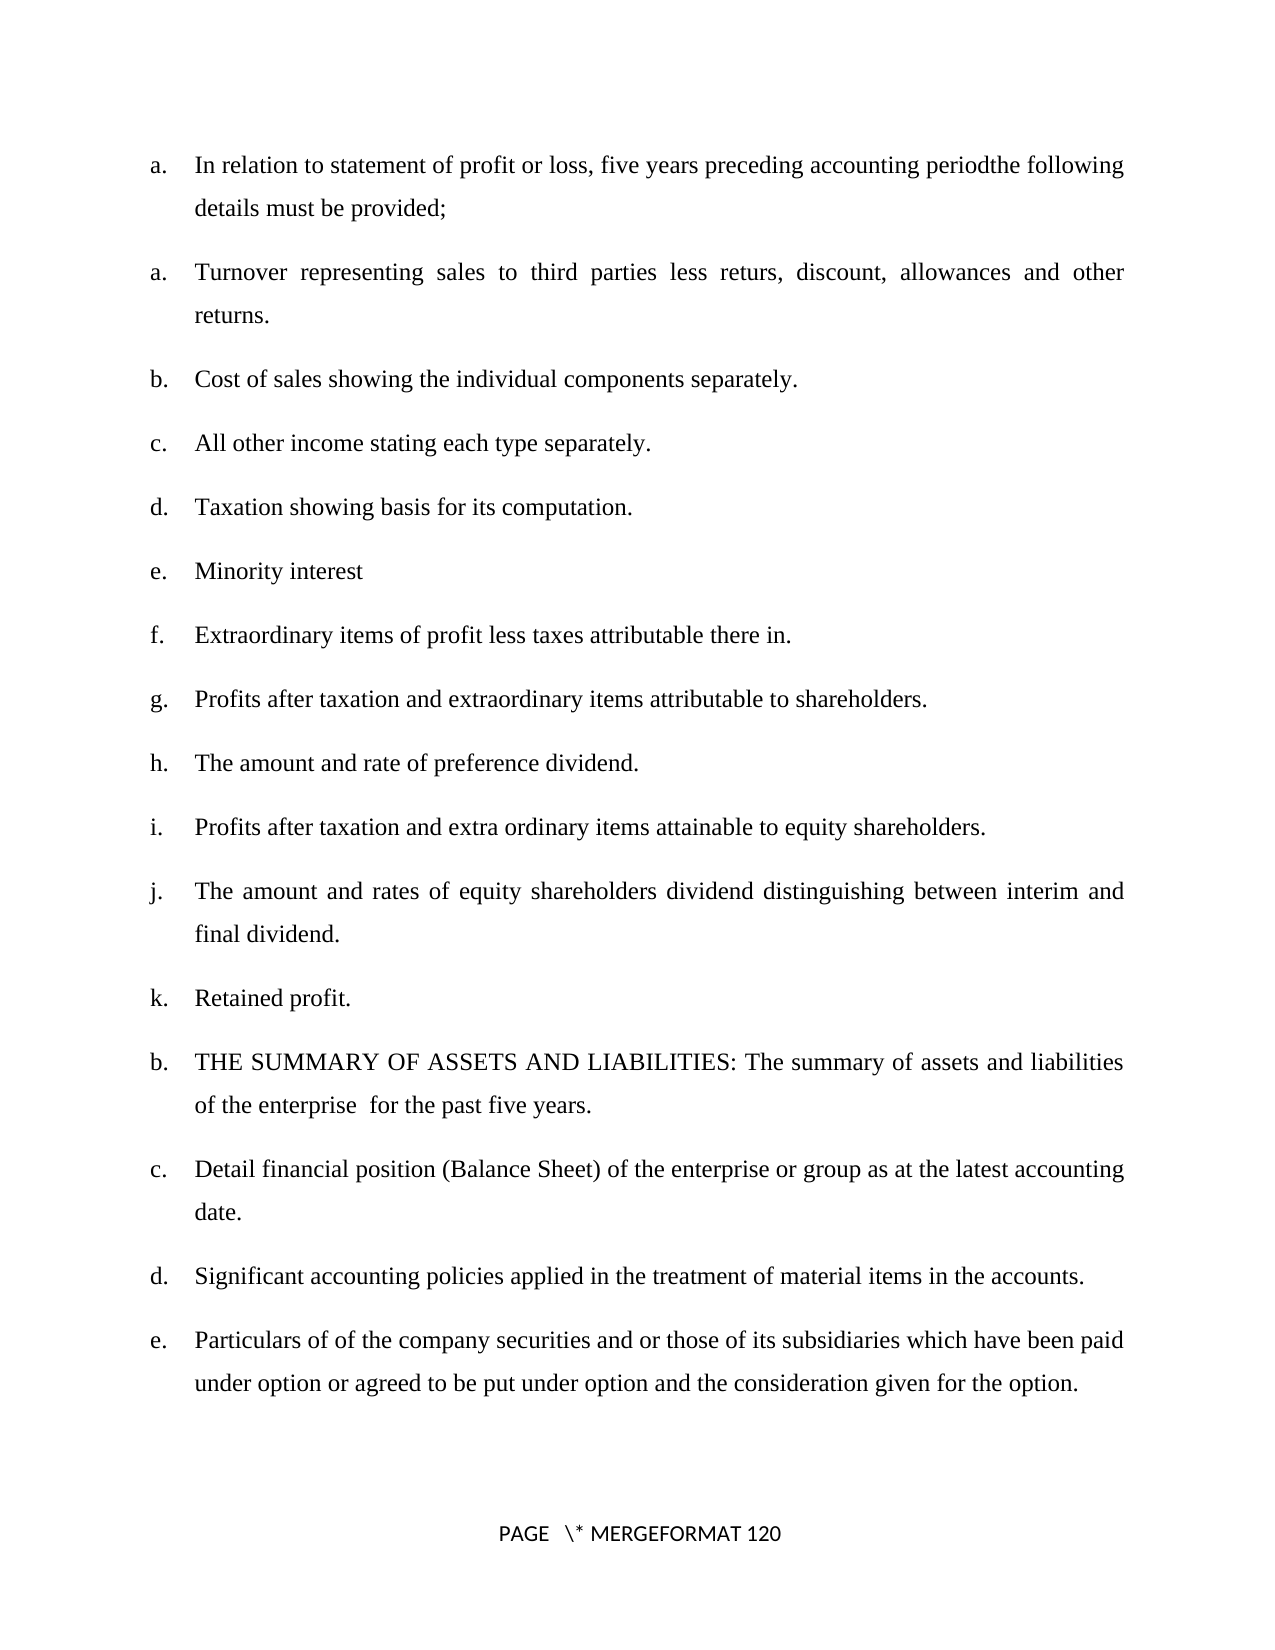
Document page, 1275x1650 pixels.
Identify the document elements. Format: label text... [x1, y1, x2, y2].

list The amount and rate of preference dividend. [150, 748, 1125, 777]
list Retained profit. [150, 983, 1125, 1012]
list Turnover representing sales to third parties less returs, discount, allowances and other returns. [150, 257, 1125, 329]
list Profits after taxation and extra ordinary items attainable to equity shareholders. [150, 812, 1125, 841]
list Minority interest [150, 556, 1125, 585]
list Extraordinary items of profit less taxes attributable there in. [150, 620, 1125, 649]
list Cost of sales showing the individual components separately. [150, 364, 1125, 393]
list THE SUMMARY OF ASSETS AND LIABILITIES: The summary of assets and liabilities of the enterprise for the past five years. [150, 1047, 1125, 1119]
list The amount and rates of equity shareholders dividend distinguishing between interim and final dividend. [150, 876, 1125, 948]
list Significant accounting policies applied in the treatment of material items in the accounts. [150, 1261, 1125, 1290]
list In relation to statement of profit or loss, five years preceding accounting periodthe following details must be provided; [150, 150, 1125, 222]
list Particulars of of the company securities and or those of its subsidiaries which have been paid under option or agreed to be put under option and the consideration given for the option. [150, 1325, 1125, 1397]
list Taxation showing basis for its computation. [150, 492, 1125, 521]
list All other income stating each type separately. [150, 428, 1125, 457]
list Detail financial position (Balance Sheet) of the enterprise or group as at the latest accounting date. [150, 1154, 1125, 1226]
list Profits after taxation and extraordinary items attributable to shareholders. [150, 684, 1125, 713]
